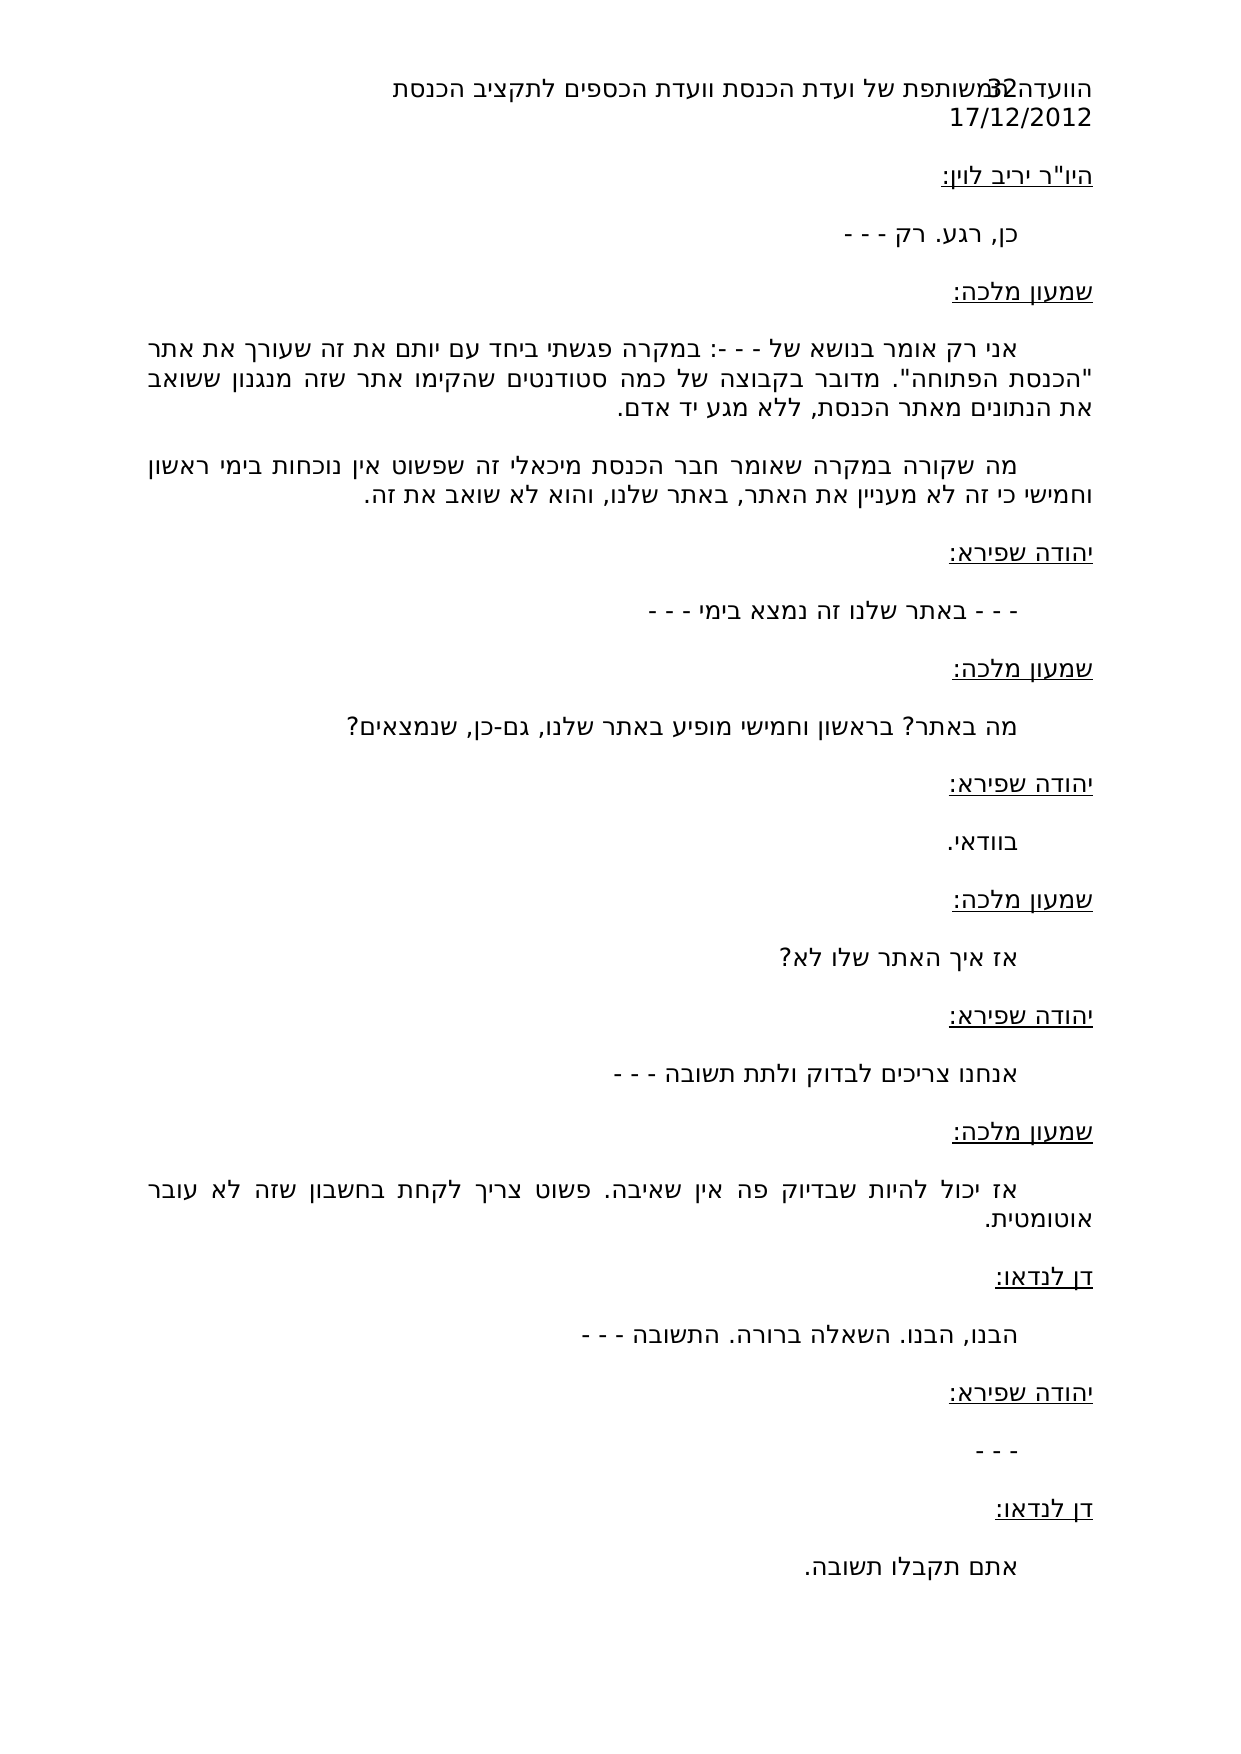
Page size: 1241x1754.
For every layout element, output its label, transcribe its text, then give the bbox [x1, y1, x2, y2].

text - - - [147, 1436, 1093, 1465]
text הבנו, הבנו. השאלה ברורה. התשובה - - - [147, 1320, 1093, 1349]
text כן, רגע. רק - - - [147, 219, 1093, 248]
text - - - באתר שלנו זה נמצא בימי - - - [147, 596, 1093, 625]
text יהודה שפירא: [147, 770, 1093, 799]
text שמעון מלכה: [147, 1117, 1093, 1146]
text שמעון מלכה: [147, 654, 1093, 683]
text אז יכול להיות שבדיוק פה אין שאיבה. פשוט צריך לקחת בחשבון שזה לא עובר אוטומטית. [147, 1175, 1093, 1233]
text אז איך האתר שלו לא? [147, 943, 1093, 973]
text אני רק אומר בנושא של - - -: במקרה פגשתי ביחד עם יותם את זה שעורך את אתר "הכנסת הפתוחה". מדובר בקבוצה של כמה סטודנטים שהקימו אתר שזה מנגנון ששואב את הנתונים מאתר הכנסת, ללא מגע יד אדם. [147, 335, 1093, 422]
text שמעון מלכה: [147, 886, 1093, 915]
text דן לנדאו: [147, 1262, 1093, 1291]
text דן לנדאו: [147, 1494, 1093, 1523]
text יהודה שפירא: [147, 1378, 1093, 1407]
text היו"ר יריב לוין: [147, 161, 1093, 190]
text מה שקורה במקרה שאומר חבר הכנסת מיכאלי זה שפשוט אין נוכחות בימי ראשון וחמישי כי זה לא מעניין את האתר, באתר שלנו, והוא לא שואב את זה. [147, 451, 1093, 509]
text יהודה שפירא: [147, 1001, 1093, 1031]
text מה באתר? בראשון וחמישי מופיע באתר שלנו, גם-כן, שנמצאים? [147, 712, 1093, 741]
text יהודה שפירא: [147, 538, 1093, 567]
text בוודאי. [147, 828, 1093, 857]
text אתם תקבלו תשובה. [147, 1552, 1093, 1581]
text אנחנו צריכים לבדוק ולתת תשובה - - - [147, 1059, 1093, 1088]
text שמעון מלכה: [147, 277, 1093, 306]
